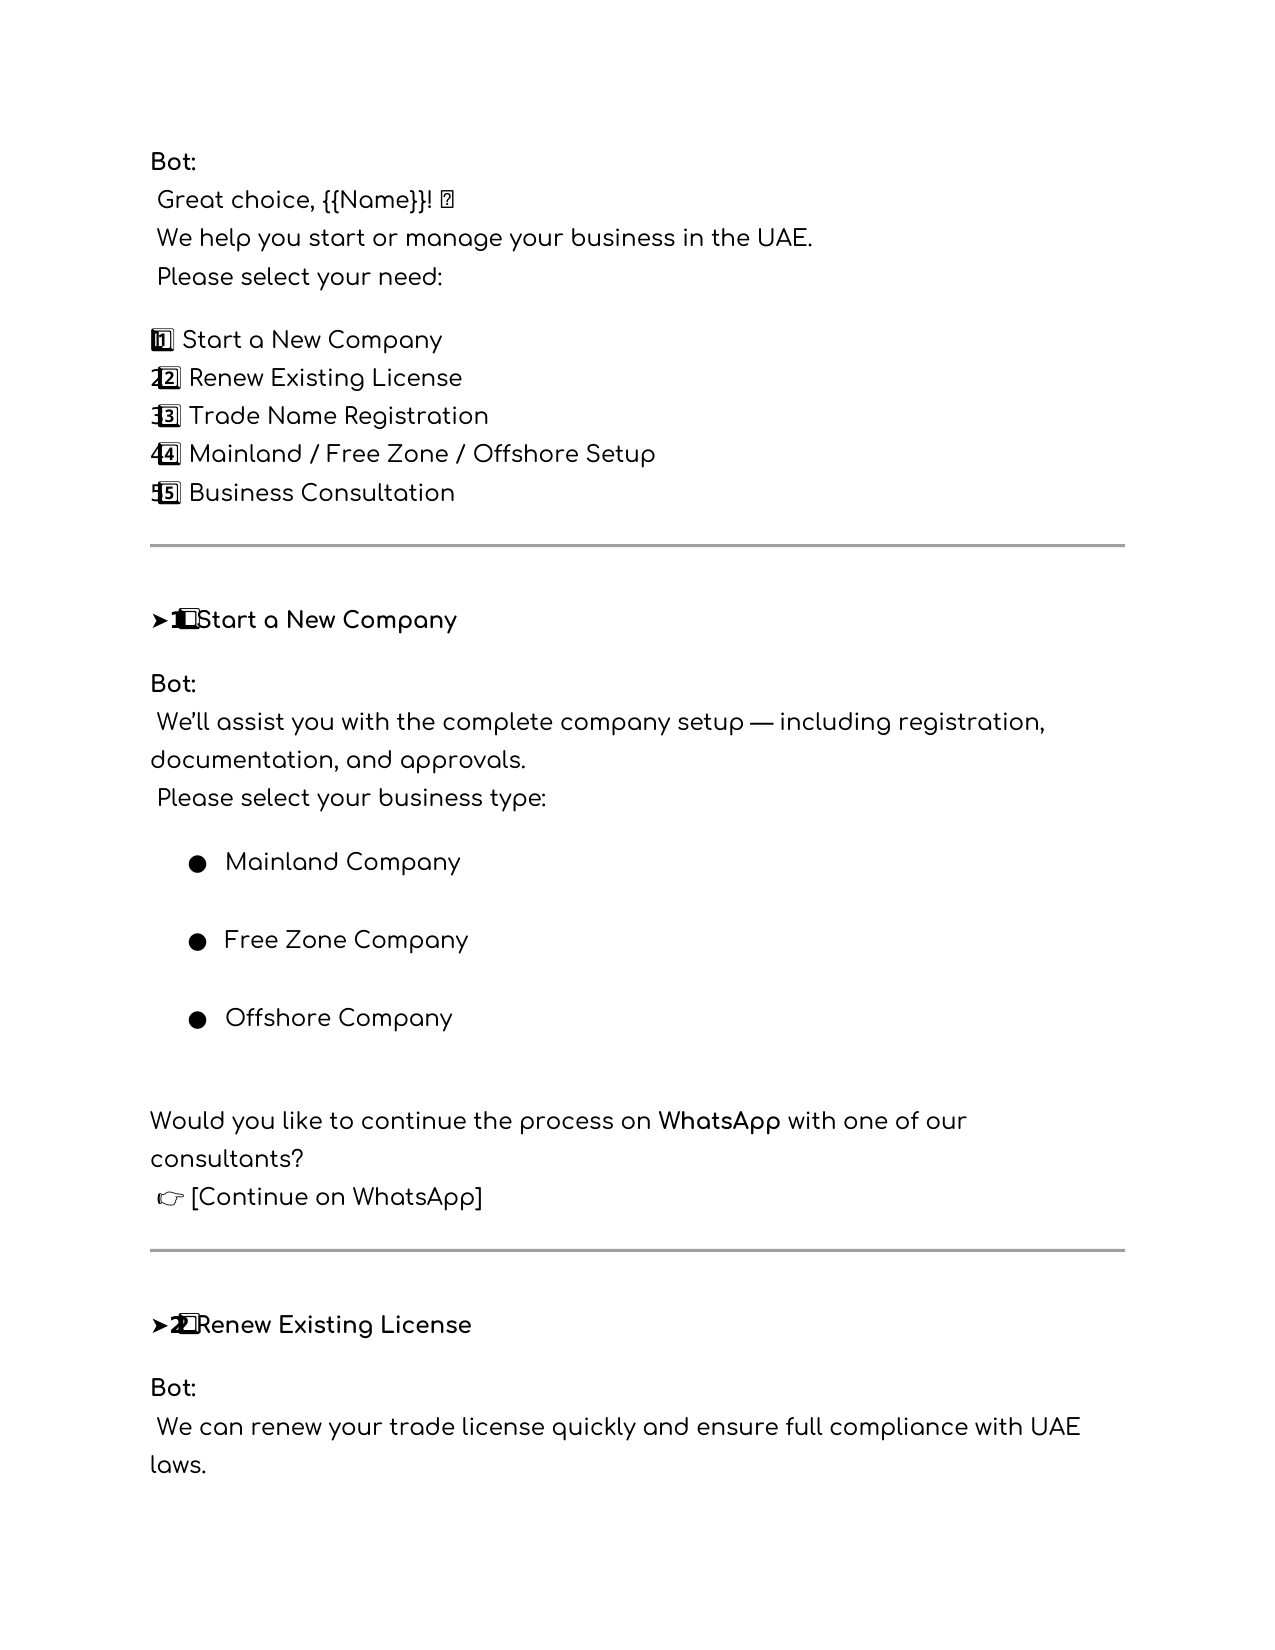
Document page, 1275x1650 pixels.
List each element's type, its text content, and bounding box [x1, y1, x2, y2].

list Free Zone Company [187, 928, 1125, 993]
text Bot: Great choice, {{Name}}! 💼 We help you start or manage your business in the UAE. Please select your need: [150, 150, 1125, 290]
text Bot: We’ll assist you with the complete company setup — including registration, documentation, and approvals. Please select your business type: [150, 672, 1125, 812]
subtitle ➤ 2️⃣ Renew Existing License [150, 1313, 1125, 1339]
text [150, 1376, 1125, 1478]
text 1️⃣ Start a New Company 2️⃣ Renew Existing License 3️⃣ Trade Name Registration 4️⃣ Mainland / Free Zone / Offshore Setup 5️⃣ Business Consultation [150, 328, 1125, 506]
list Offshore Company [187, 1006, 1125, 1071]
text Would you like to continue the process on WhatsApp with one of our consultants? 👉 [Continue on WhatsApp] [150, 1109, 1125, 1211]
subtitle ➤ 1️⃣ Start a New Company [150, 608, 1125, 634]
list Mainland Company [187, 850, 1125, 915]
